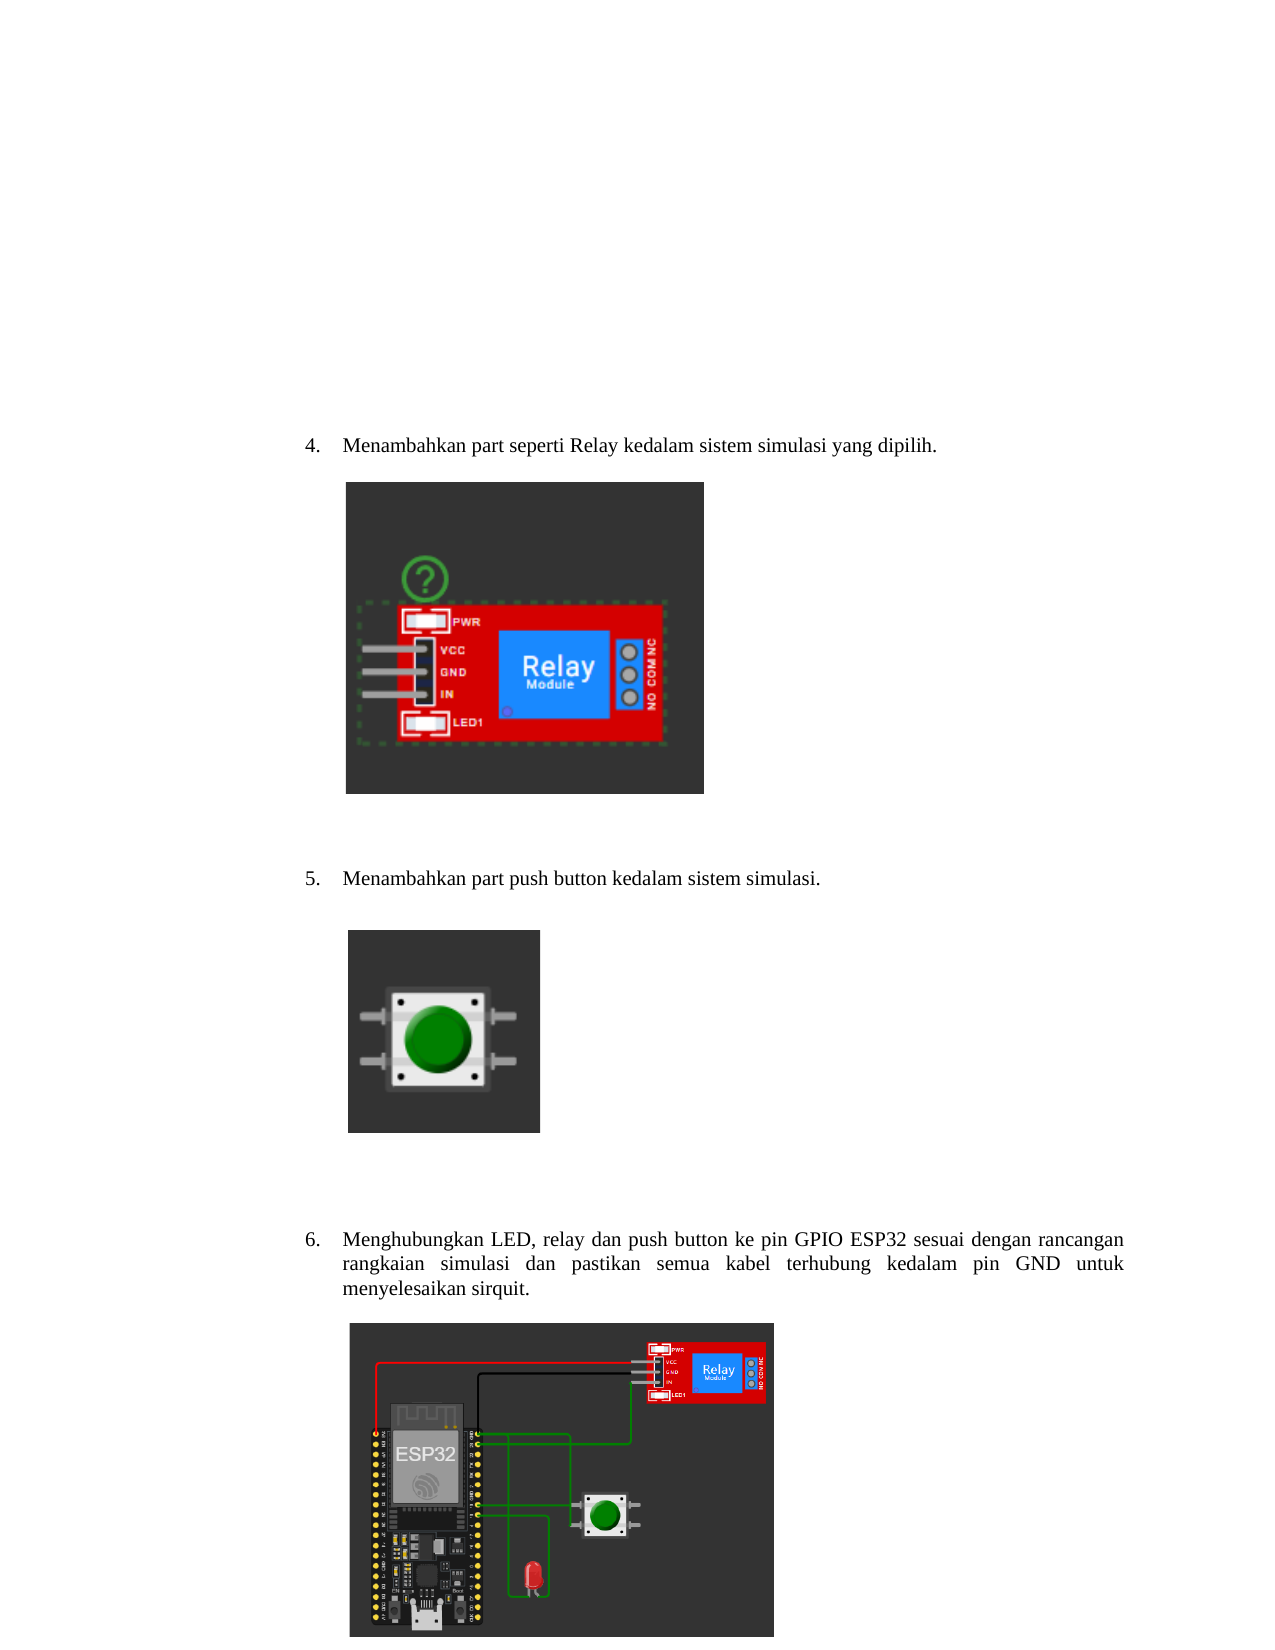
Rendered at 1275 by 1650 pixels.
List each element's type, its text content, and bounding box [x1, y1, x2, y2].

list Menghubungkan LED, relay dan push button ke pin GPIO ESP32 sesuai dengan rancangan rangkaian simulasi dan pastikan semua kabel terhubung kedalam pin GND untuk menyelesaikan sirquit. [305, 1227, 1125, 1299]
picture [346, 930, 539, 1130]
picture [348, 1323, 774, 1636]
picture [344, 482, 703, 791]
list Menambahkan part push button kedalam sistem simulasi. [305, 866, 1125, 890]
list Menambahkan part seperti Relay kedalam sistem simulasi yang dipilih. [305, 433, 1125, 457]
